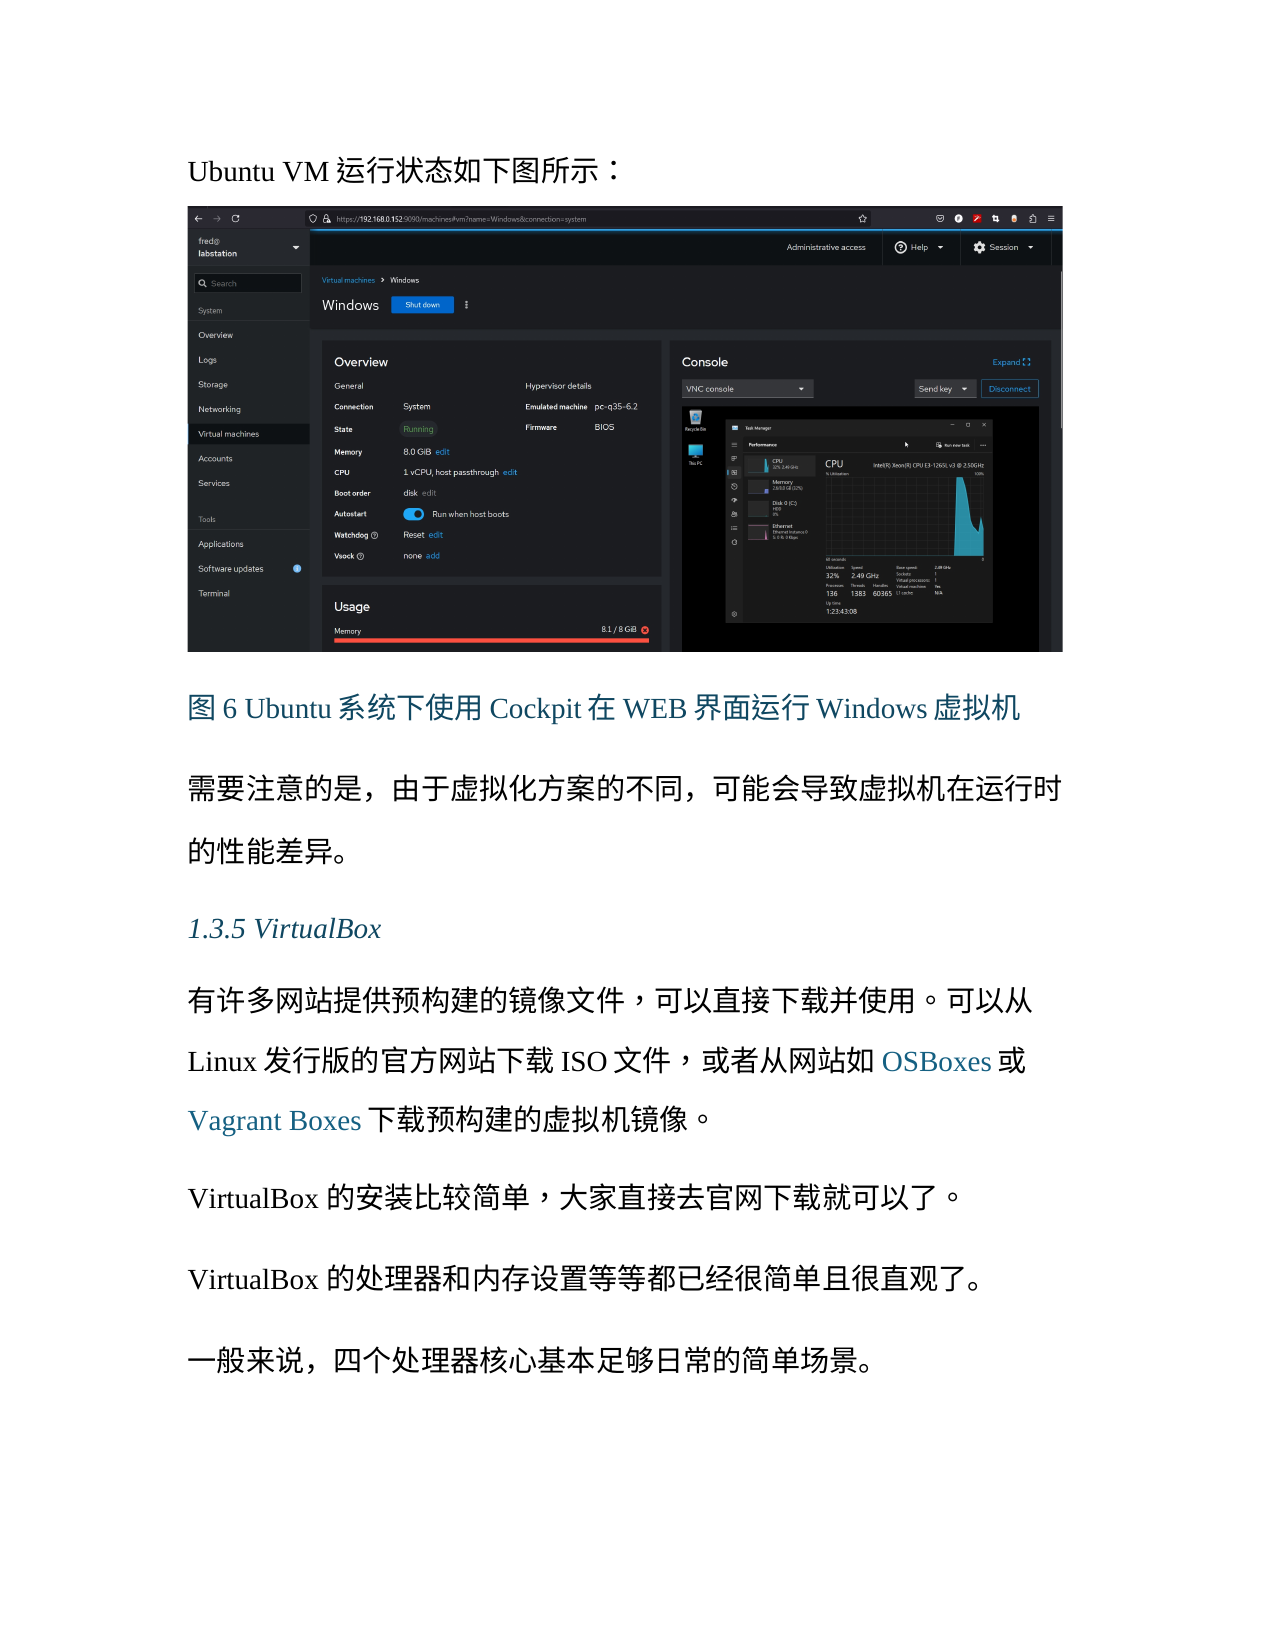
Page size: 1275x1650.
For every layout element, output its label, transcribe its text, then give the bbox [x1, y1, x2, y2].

text 需要注意的是，由于虚拟化方案的不同，可能会导致虚拟机在运行时的性能差异。 [187, 766, 1087, 871]
text VirtualBox 的安装比较简单，大家直接去官网下载就可以了。 [187, 1177, 1087, 1217]
text VirtualBox 的处理器和内存设置等等都已经很简单且很直观了。 [187, 1256, 1087, 1298]
text 一般来说，四个处理器核心基本足够日常的简单场景。 [187, 1338, 1087, 1380]
text 有许多网站提供预构建的镜像文件，可以直接下载并使用。可以从Linux发行版的官方网站下载ISO文件，或者从网站如OSBoxes或Vagrant Boxes下载预构建的虚拟机镜像。 [187, 980, 1087, 1139]
subtitle 图6 Ubuntu系统下使用Cockpit在WEB界面运行Windows虚拟机 [187, 687, 1087, 727]
picture [187, 206, 1063, 652]
subtitle 1.3.5 VirtualBox [187, 911, 1087, 945]
